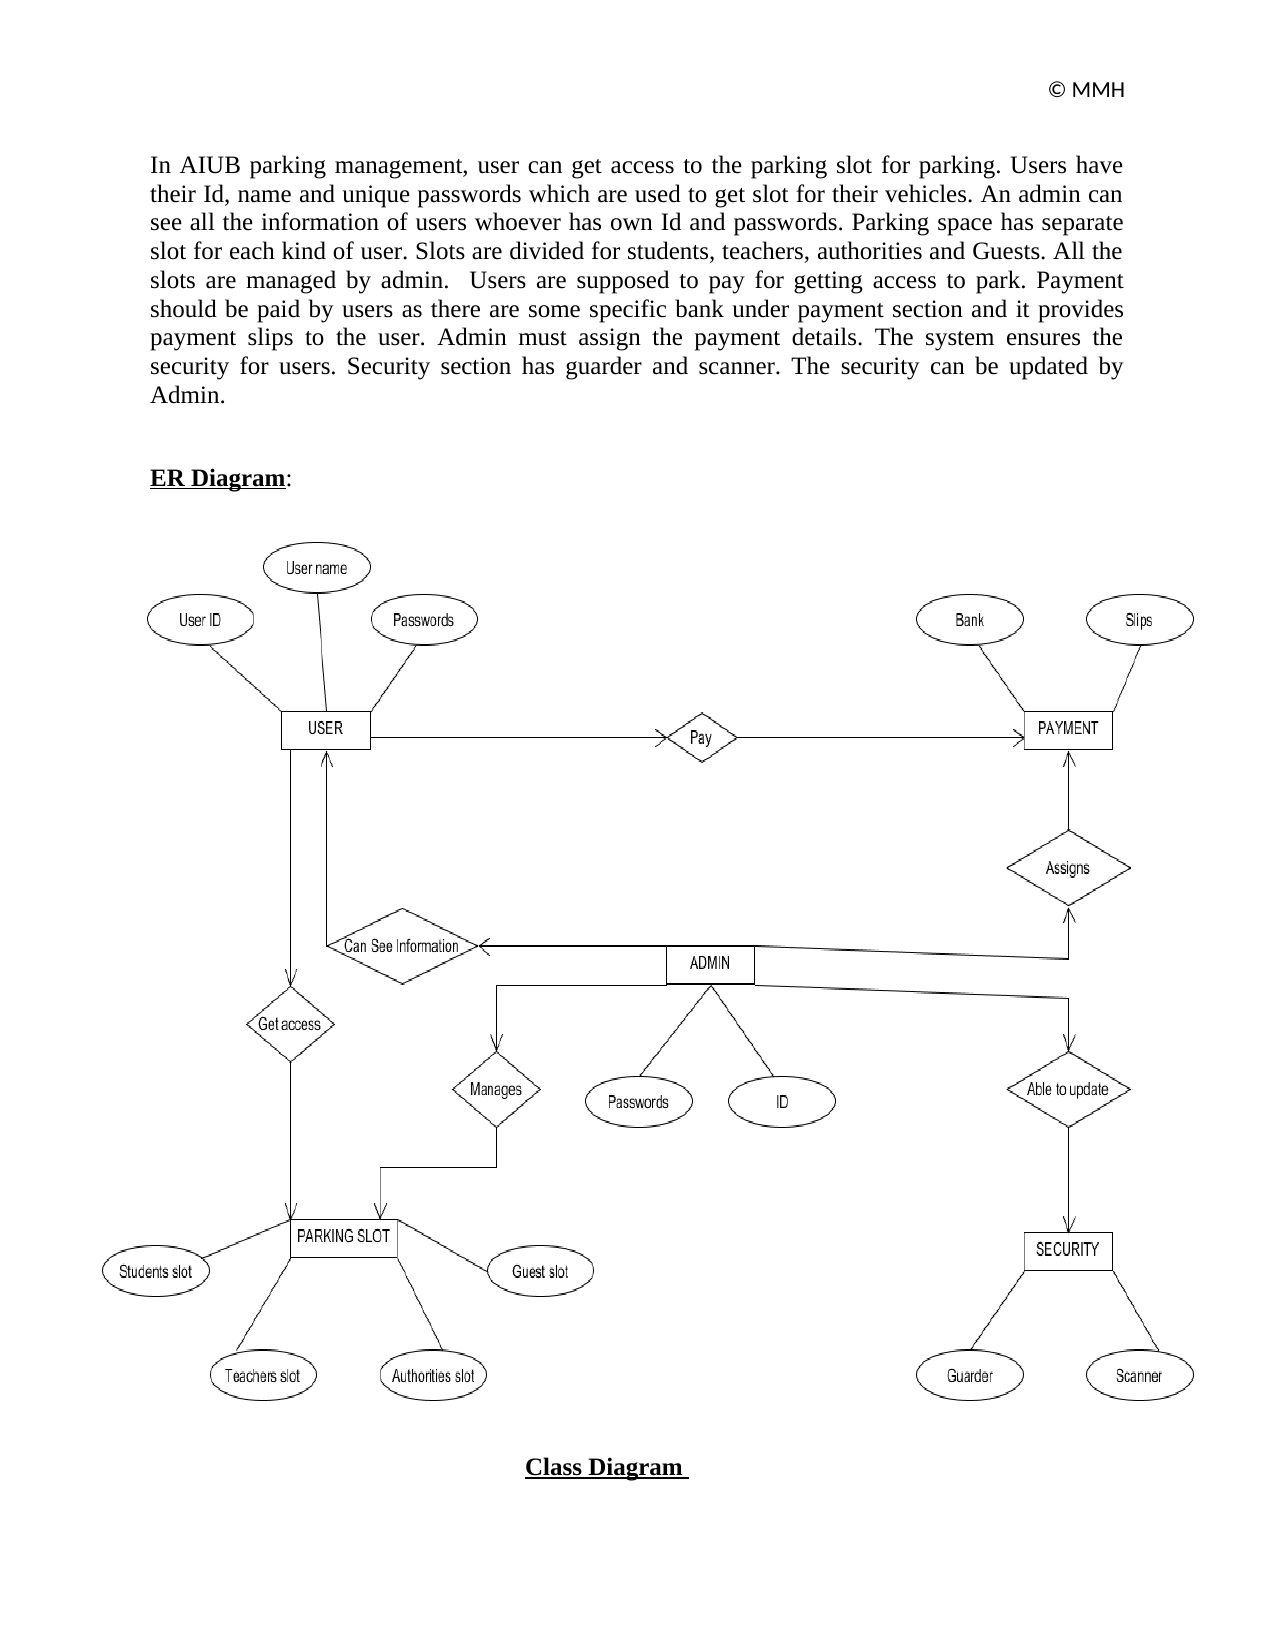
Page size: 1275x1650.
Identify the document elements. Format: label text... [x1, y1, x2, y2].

text ER Diagram: [150, 463, 1125, 491]
text Class Diagram [450, 1452, 1125, 1481]
text In AIUB parking management, user can get access to the parking slot for parking. Users have their Id, name and unique passwords which are used to get slot for their vehicles. An admin can see all the information of users whoever has own Id and passwords. Parking space has separate slot for each kind of user. Slots are divided for students, teachers, authorities and Guests. All the slots are managed by admin. Users are supposed to pay for getting access to park. Payment should be paid by users as there are some specific bank under payment section and it provides payment slips to the user. Admin must assign the payment details. The system ensures the security for users. Security section has guarder and scanner. The security can be updated by Admin. [150, 150, 1125, 409]
picture [84, 516, 1211, 1428]
